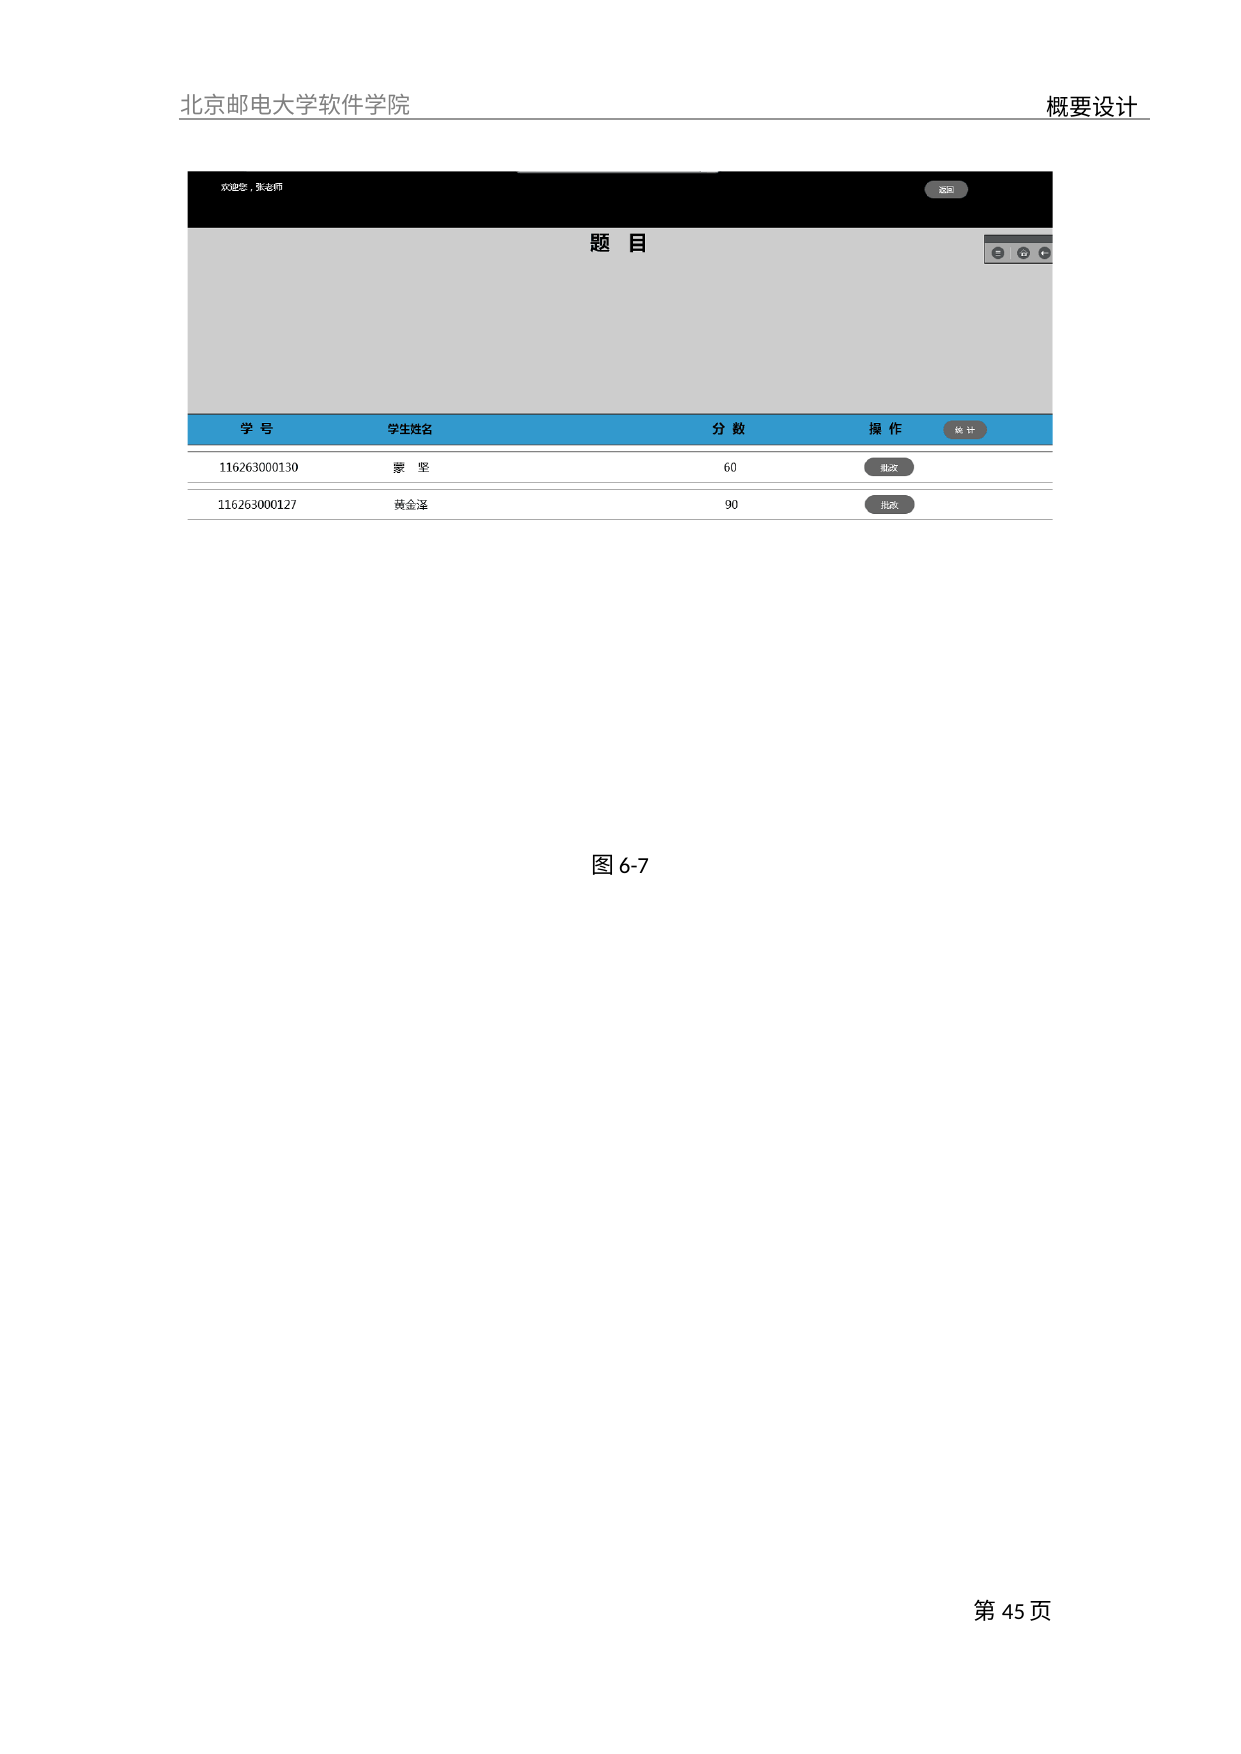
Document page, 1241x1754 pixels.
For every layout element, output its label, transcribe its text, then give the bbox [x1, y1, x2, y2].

picture [187, 171, 1053, 792]
text 图6-7 [187, 831, 1053, 896]
